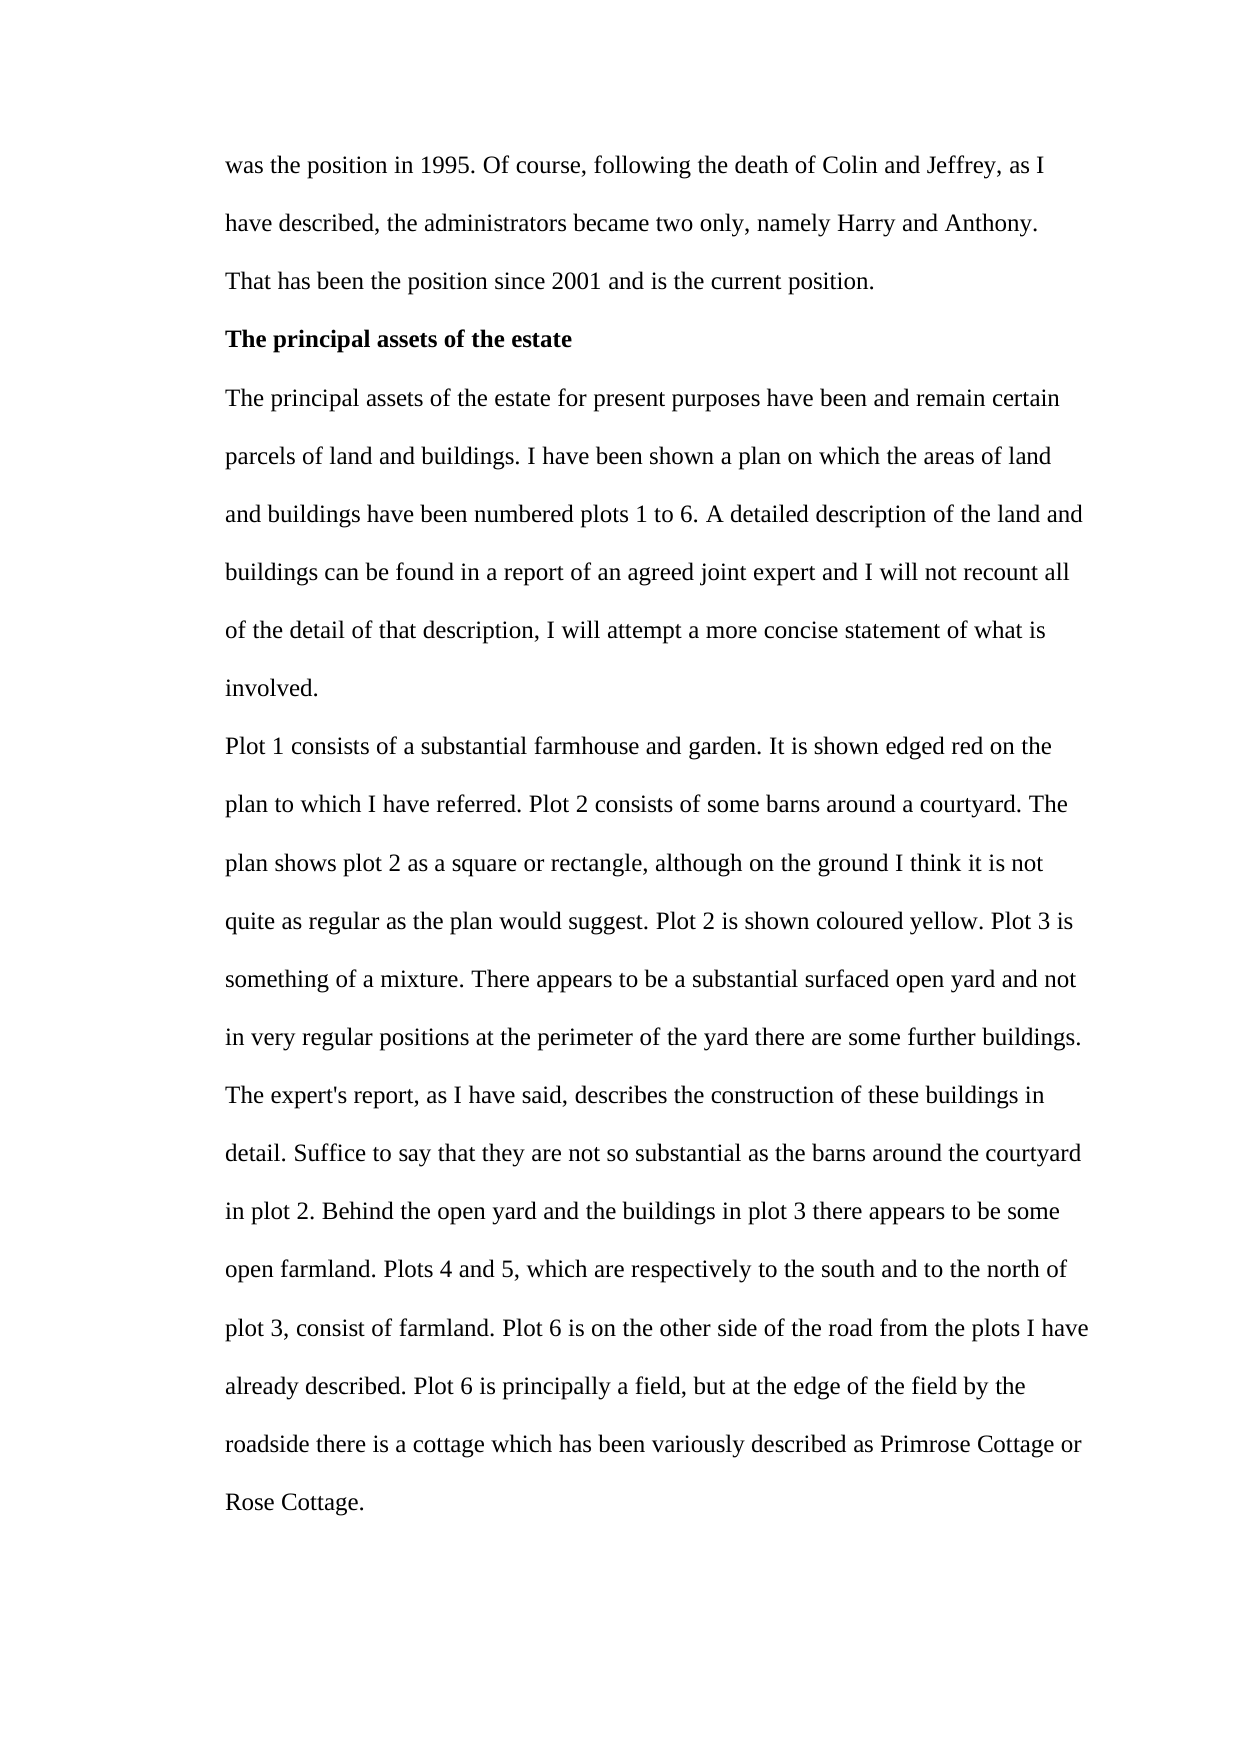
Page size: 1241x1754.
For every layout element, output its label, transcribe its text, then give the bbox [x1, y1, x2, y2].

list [150, 150, 1090, 295]
list The principal assets of the estate [225, 324, 1090, 353]
list The principal assets of the estate for present purposes have been and remain certain parcels of land and buildings. I have been shown a plan on which the areas of land and buildings have been numbered plots 1 to 6. A detailed description of the land and buildings can be found in a report of an agreed joint expert and I will not recount all of the detail of that description, I will attempt a more concise statement of what is involved. [150, 382, 1090, 702]
list Plot 1 consists of a substantial farmhouse and garden. It is shown edged red on the plan to which I have referred. Plot 2 consists of some barns around a courtyard. The plan shows plot 2 as a square or rectangle, although on the ground I think it is not quite as regular as the plan would suggest. Plot 2 is shown coloured yellow. Plot 3 is something of a mixture. There appears to be a substantial surfaced open yard and not in very regular positions at the perimeter of the yard there are some further buildings. The expert's report, as I have said, describes the construction of these buildings in detail. Suffice to say that they are not so substantial as the barns around the courtyard in plot 2. Behind the open yard and the buildings in plot 3 there appears to be some open farmland. Plots 4 and 5, which are respectively to the south and to the north of plot 3, consist of farmland. Plot 6 is on the other side of the road from the plots I have already described. Plot 6 is principally a field, but at the edge of the field by the roadside there is a cottage which has been variously described as Primrose Cottage or Rose Cottage. [225, 731, 1090, 1516]
